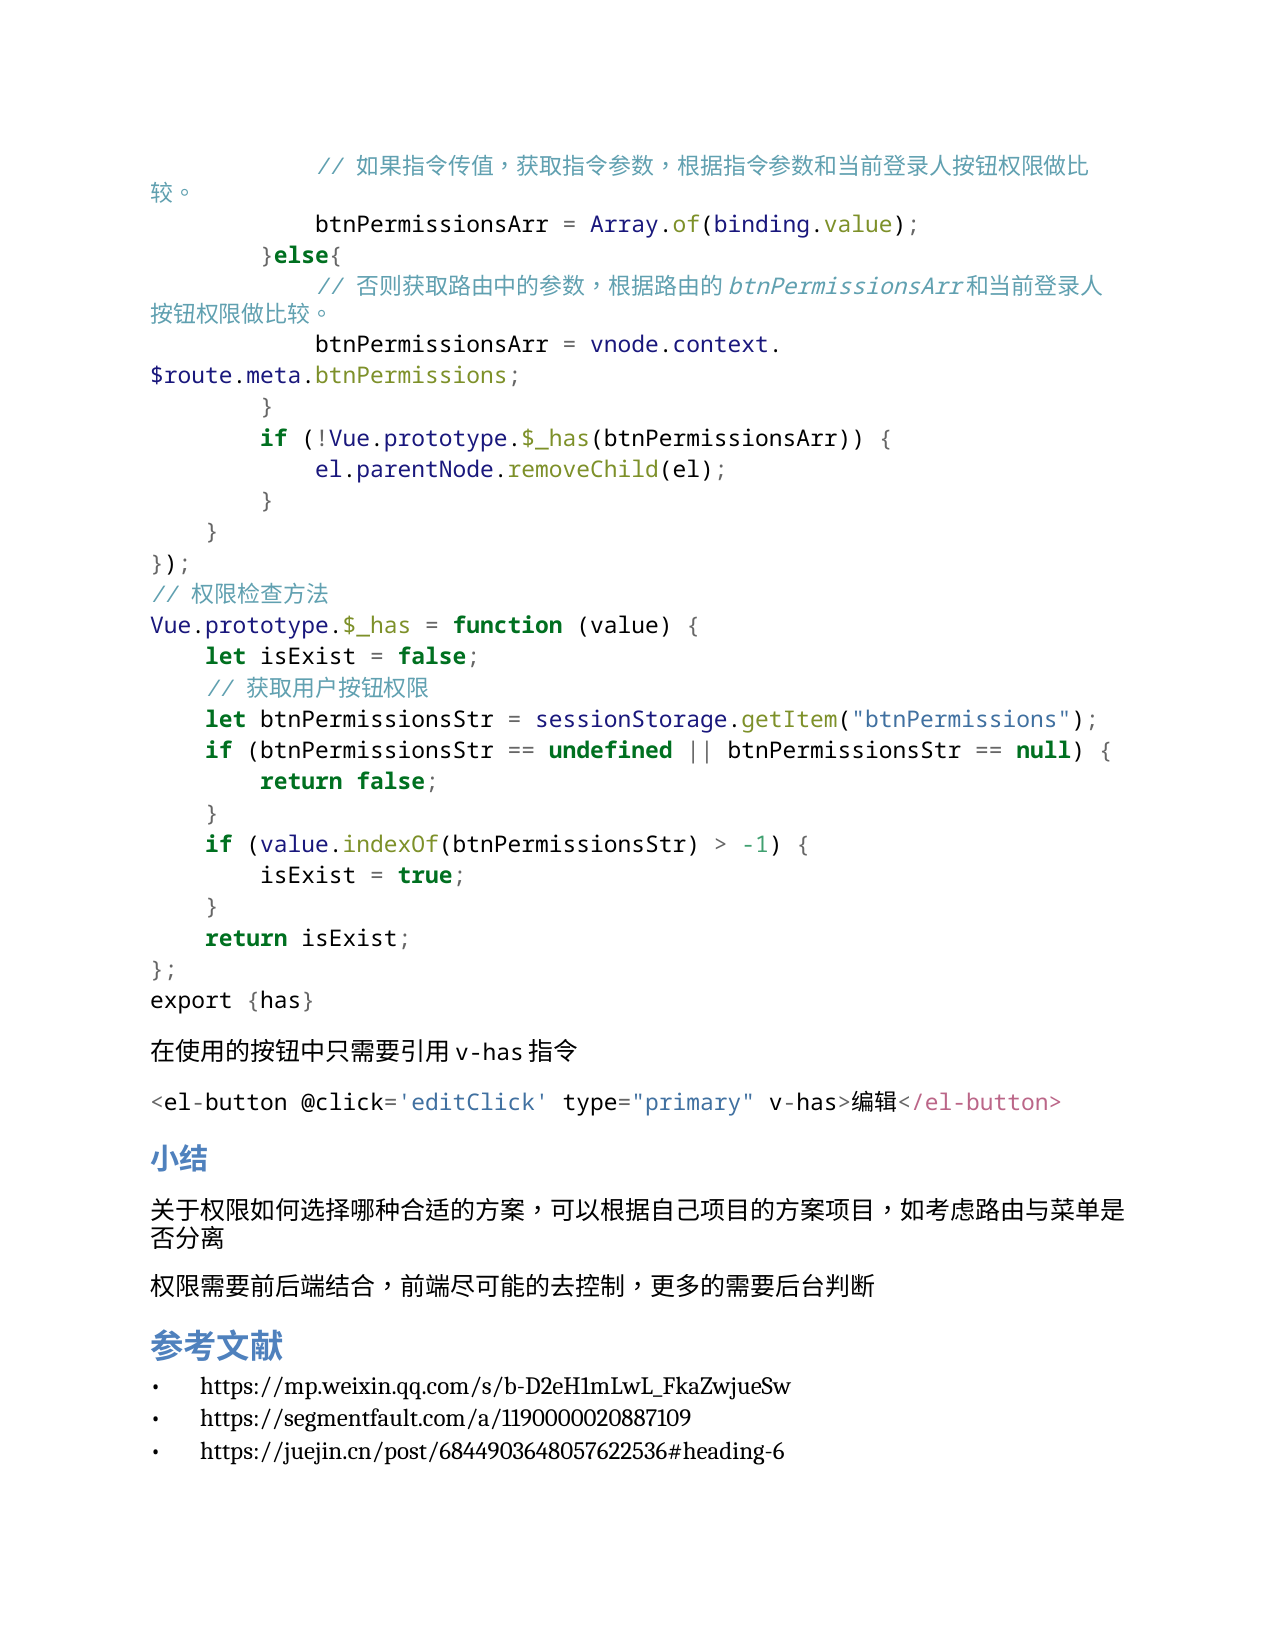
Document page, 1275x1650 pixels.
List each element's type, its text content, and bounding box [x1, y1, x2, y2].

list https://segmentfault.com/a/1190000020887109 [150, 1404, 1125, 1433]
list https://juejin.cn/post/6844903648057622536#heading-6 [150, 1437, 1125, 1465]
text 权限需要前后端结合，前端尽可能的去控制，更多的需要后台判断 [150, 1273, 1125, 1302]
subtitle 参考文献 [150, 1322, 1125, 1368]
list https://mp.weixin.qq.com/s/b-D2eH1mLwL_FkaZwjueSw [150, 1372, 1125, 1400]
text 在使用的按钮中只需要引用v-has指令 [150, 1036, 1125, 1067]
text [150, 150, 1125, 1015]
text <el-button @click='editClick' type="primary" v-has>编辑</el-button> [150, 1086, 1125, 1117]
subtitle 小结 [150, 1138, 1125, 1178]
text 关于权限如何选择哪种合适的方案，可以根据自己项目的方案项目，如考虑路由与菜单是否分离 [150, 1197, 1125, 1254]
